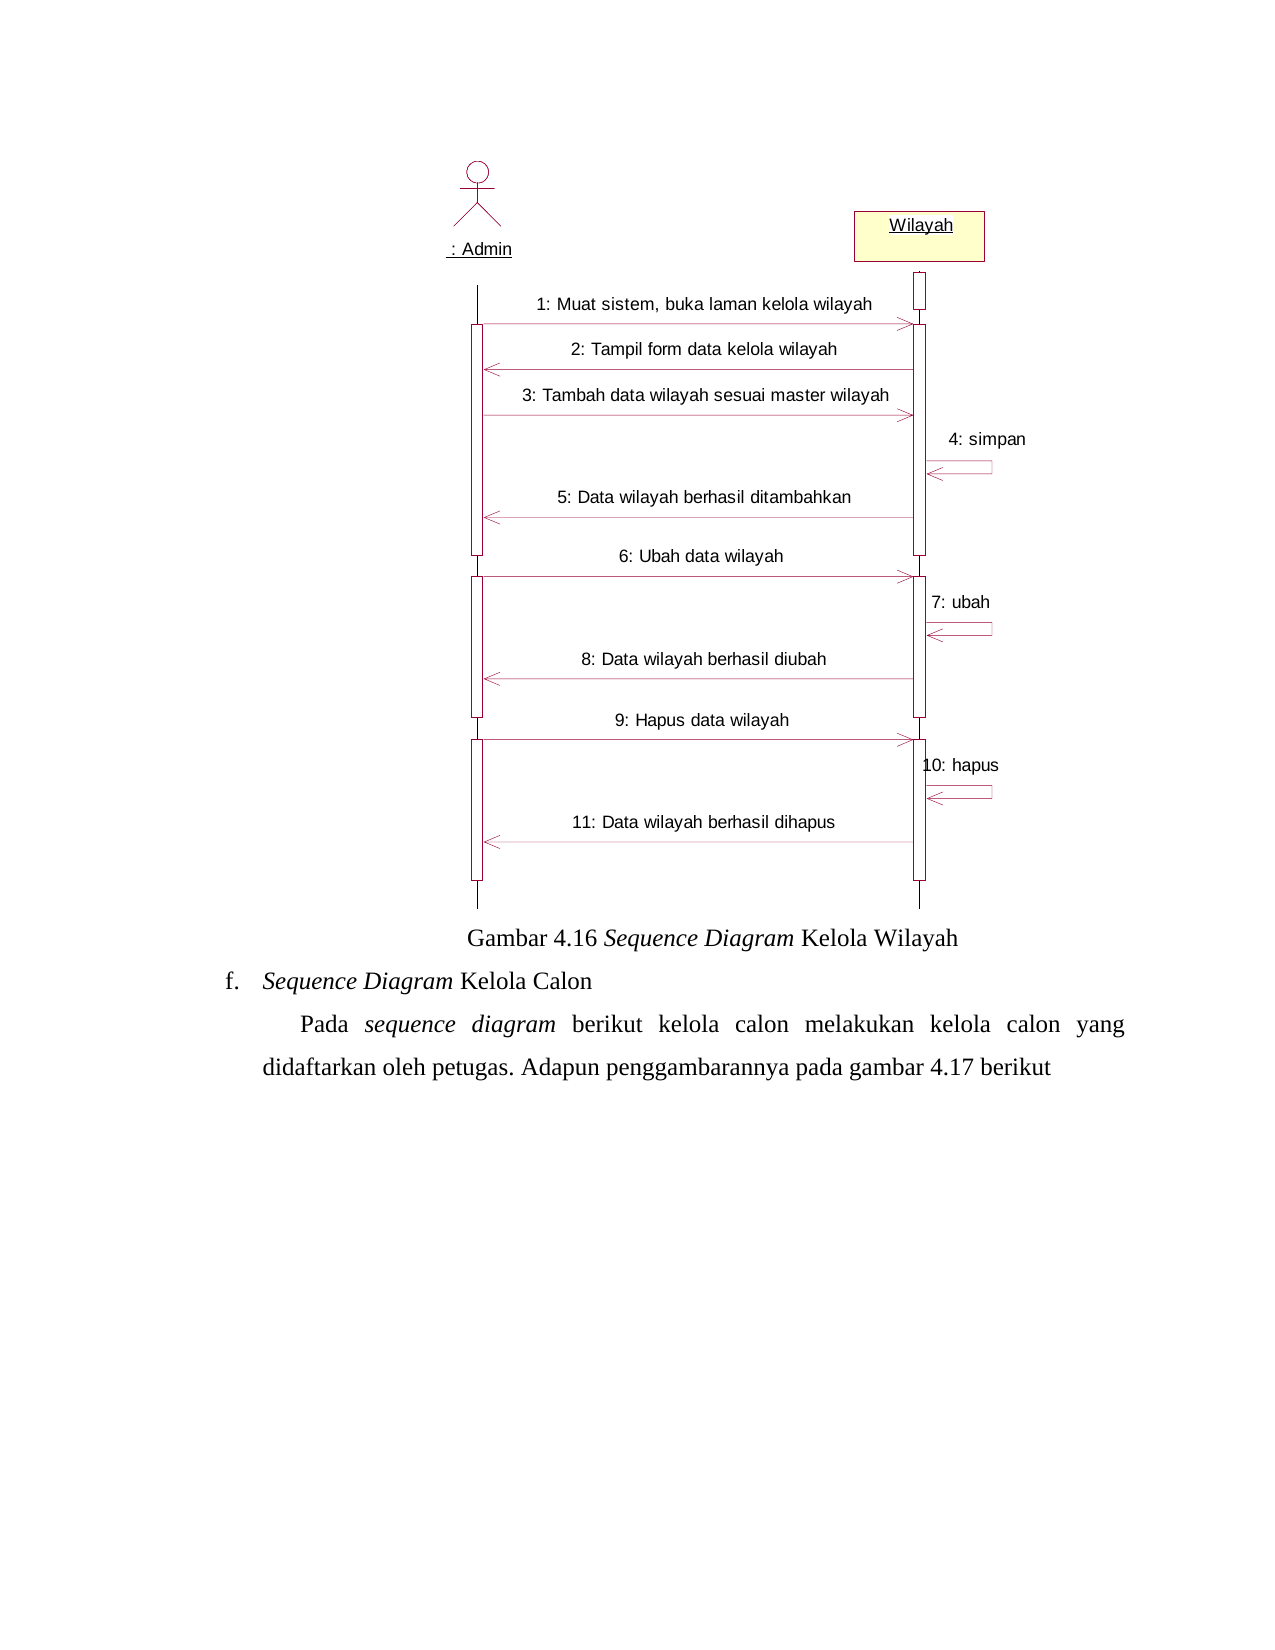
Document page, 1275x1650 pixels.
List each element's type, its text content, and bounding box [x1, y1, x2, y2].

list Pada sequence diagram berikut kelola calon melakukan kelola calon yang didaftarkan oleh petugas. Adapun penggambarannya pada gambar 4.17 berikut [262, 1009, 1125, 1081]
list Sequence Diagram Kelola Calon [225, 966, 1125, 995]
list Gambar 4.16 Sequence Diagram Kelola Wilayah [262, 923, 1125, 952]
